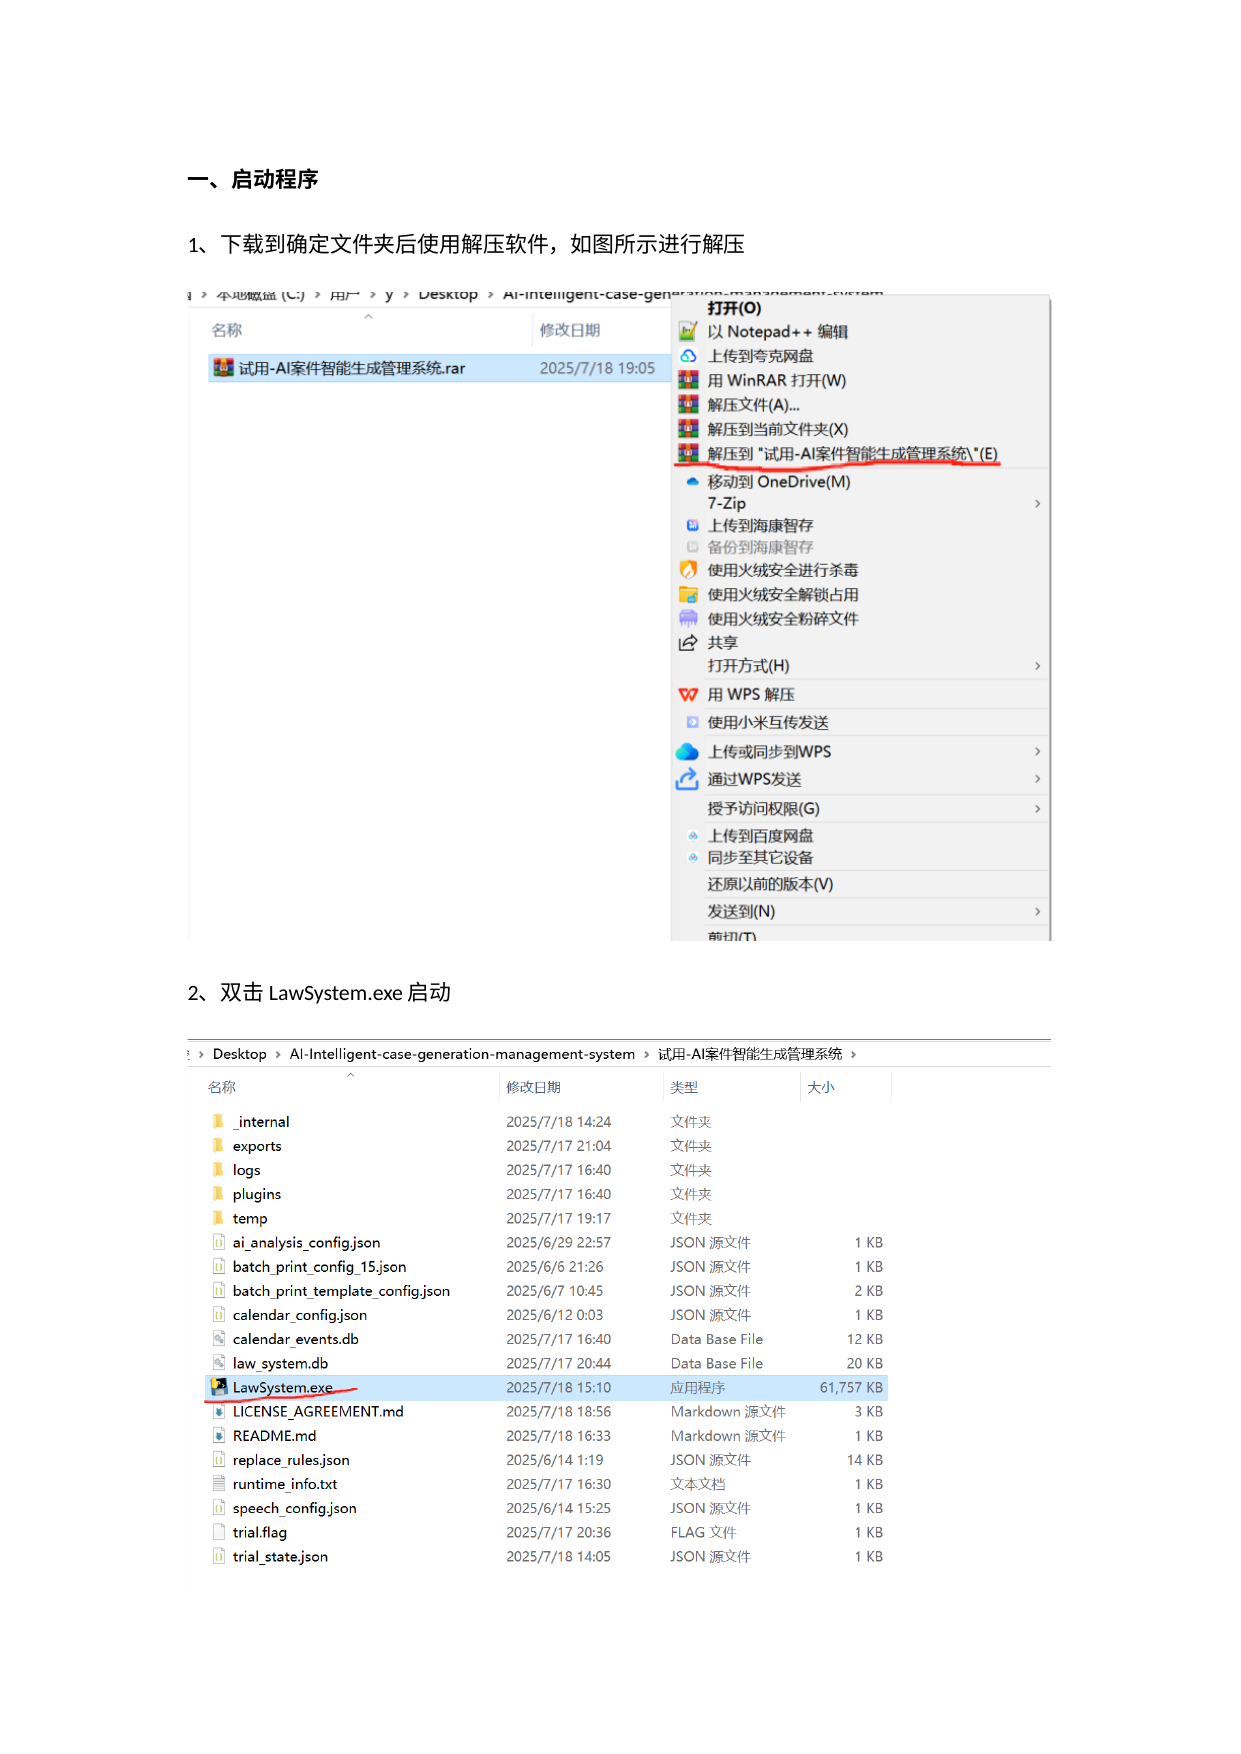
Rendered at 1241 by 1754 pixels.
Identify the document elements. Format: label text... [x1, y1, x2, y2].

list 1、下载到确定文件夹后使用解压软件，如图所示进行解压 [187, 227, 1053, 259]
picture [187, 1039, 1051, 1590]
text 2、双击LawSystem.exe启动 [187, 974, 1053, 1007]
list 启动程序 [187, 162, 1053, 194]
picture [187, 292, 1053, 941]
